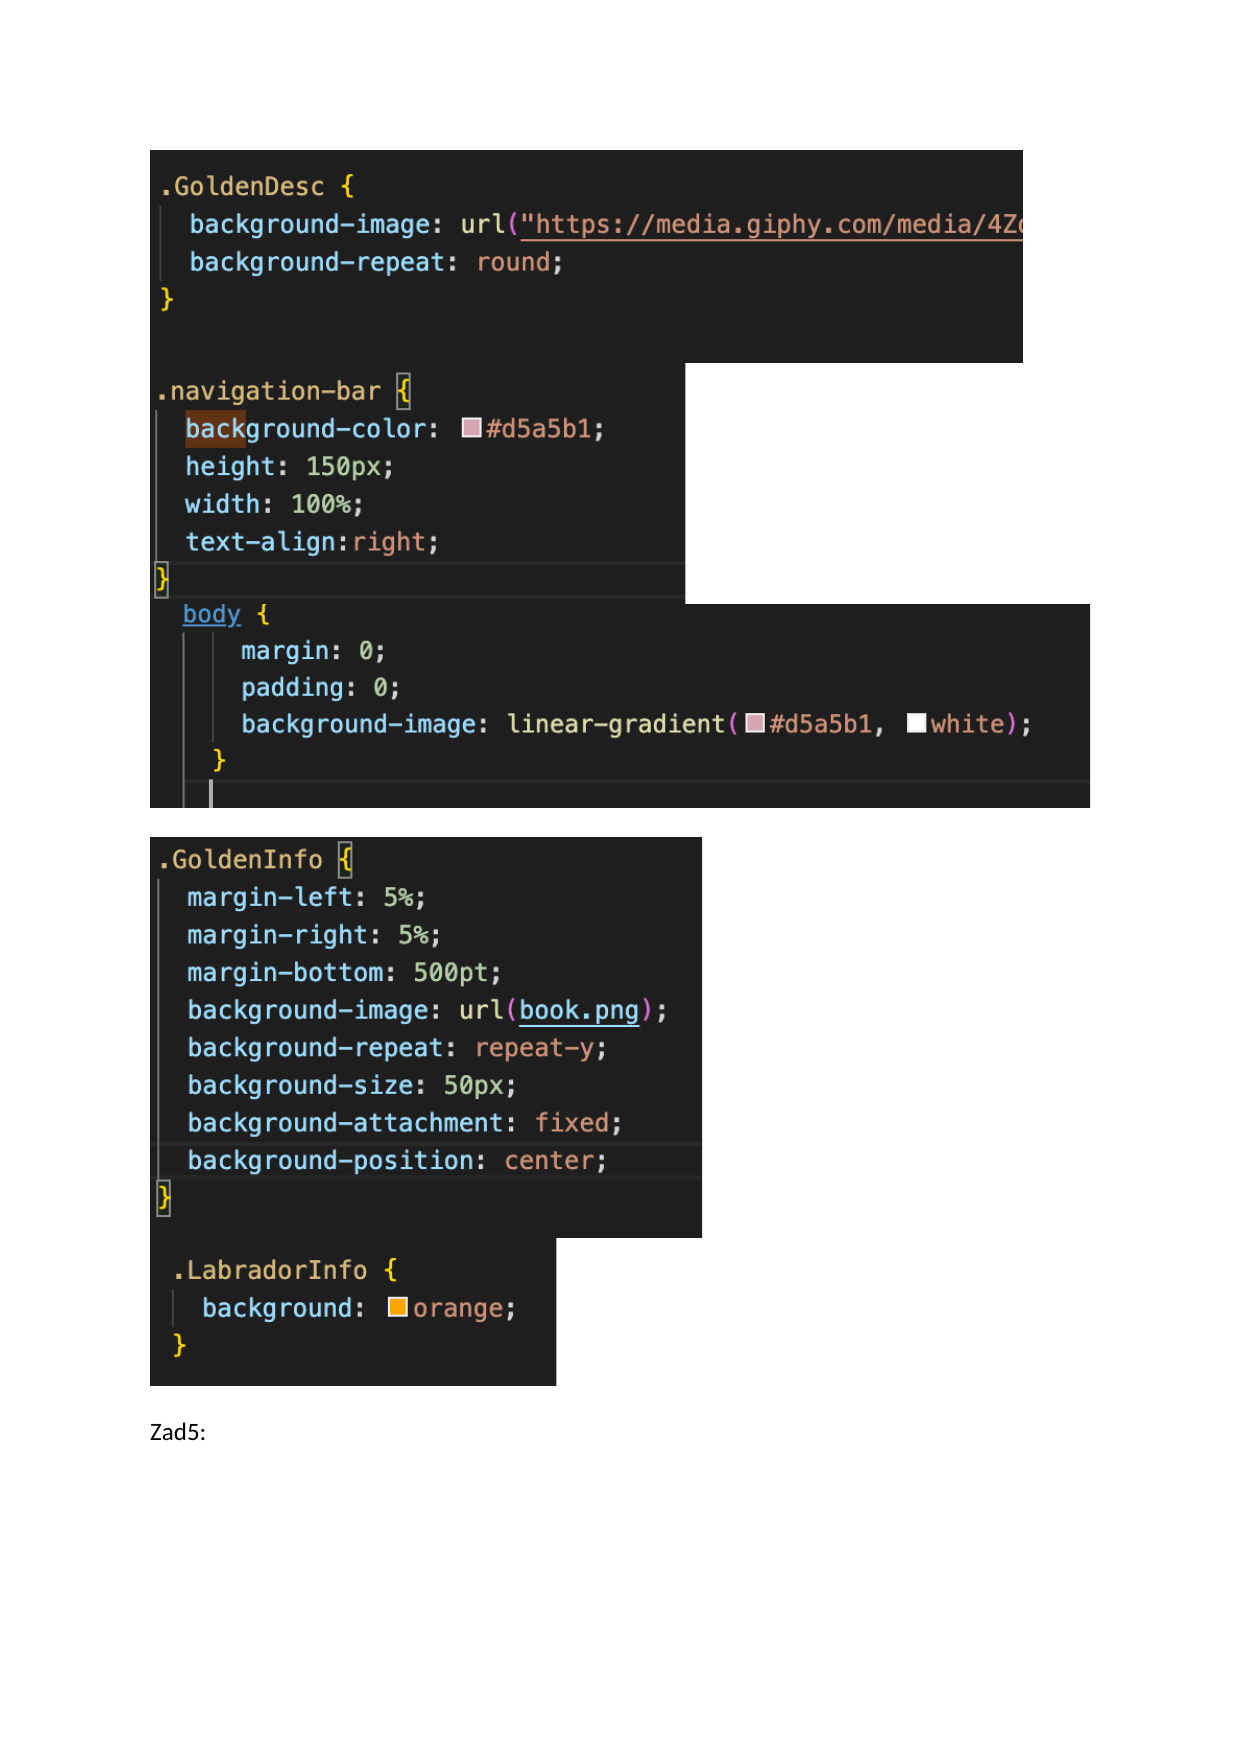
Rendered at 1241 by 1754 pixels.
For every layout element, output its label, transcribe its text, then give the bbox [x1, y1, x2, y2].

text Zad5: [150, 1416, 1090, 1447]
picture [150, 837, 703, 1386]
picture [150, 150, 1091, 808]
